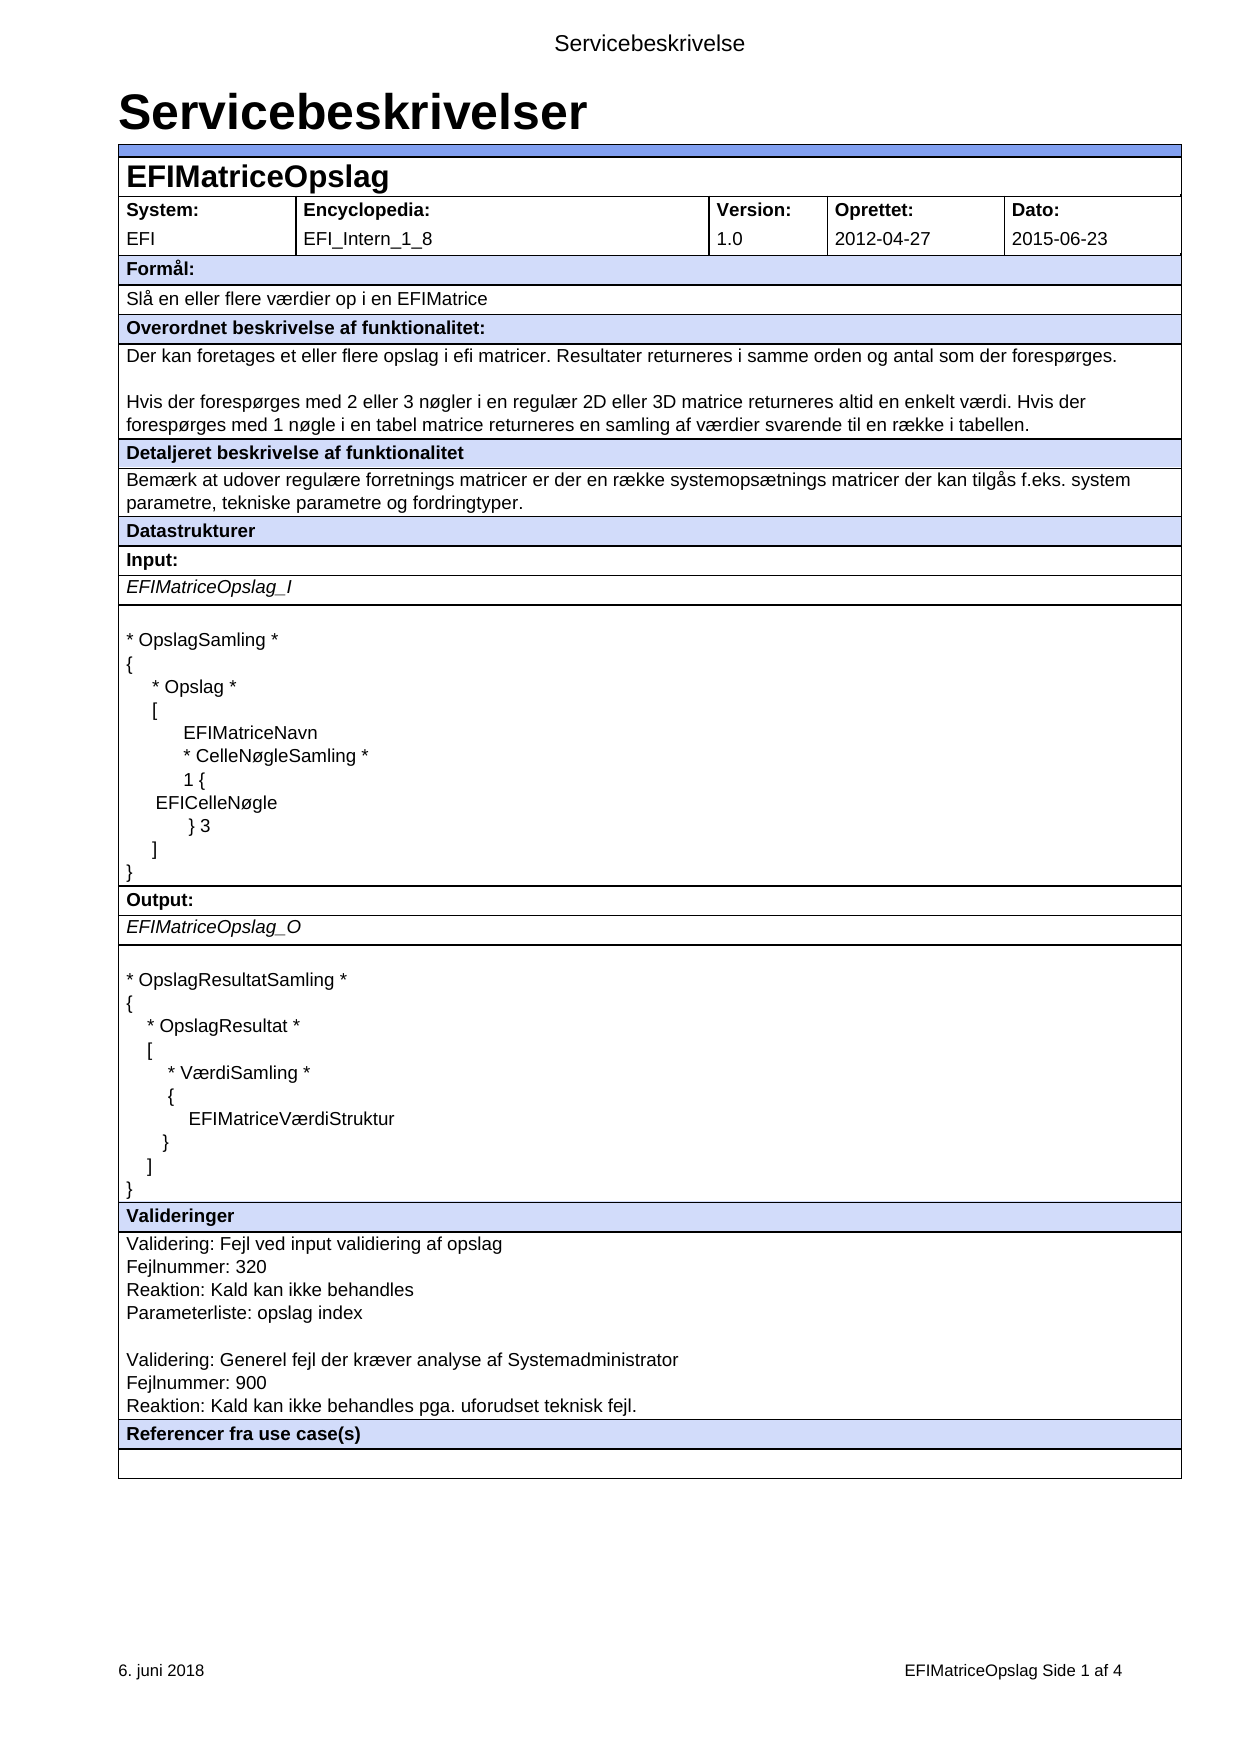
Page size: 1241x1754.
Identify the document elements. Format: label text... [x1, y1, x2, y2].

table_cell System: [119, 197, 295, 225]
table_cell EFIMatriceOpslag_I [119, 576, 1181, 604]
table_header [119, 145, 1181, 156]
table_cell Overordnet beskrivelse af funktionalitet: [119, 315, 1181, 343]
table_cell 2015-06-23 [1005, 225, 1181, 254]
text Servicebeskrivelser [118, 82, 1181, 140]
table_cell Dato: [1005, 197, 1181, 225]
table_cell Bemærk at udover regulære forretnings matricer er der en række systemopsætnings matricer der kan tilgås f.eks. system parametre, tekniske parametre og fordringtyper. [119, 469, 1181, 516]
table_cell Der kan foretages et eller flere opslag i efi matricer. Resultater returneres i samme orden og antal som der forespørges. Hvis der forespørges med 2 eller 3 nøgler i en regulær 2D eller 3D matrice returneres altid en enkelt værdi. Hvis der forespørges med 1 nøgle i en tabel matrice returneres en samling af værdier svarende til en række i tabellen. [119, 345, 1181, 438]
table_cell EFI [119, 225, 295, 254]
table_cell Output: [119, 887, 1181, 914]
table_cell EFIMatriceOpslag_O [119, 916, 1181, 944]
table_cell * OpslagResultatSamling * { * OpslagResultat * [ * VærdiSamling * { EFIMatriceVærdiStruktur } ] } [119, 946, 1181, 1201]
table_cell EFIMatriceOpslag [119, 158, 1181, 196]
table_cell Formål: [119, 256, 1181, 284]
table_cell Input: [119, 547, 1181, 575]
table_cell Version: [710, 197, 827, 225]
table_cell Slå en eller flere værdier op i en EFIMatrice [119, 286, 1181, 313]
table_cell Encyclopedia: [297, 197, 708, 225]
table_cell Valideringer [119, 1203, 1181, 1231]
table_cell Referencer fra use case(s) [119, 1420, 1181, 1448]
table_cell Detaljeret beskrivelse af funktionalitet [119, 440, 1181, 467]
table_cell EFI_Intern_1_8 [297, 225, 708, 254]
table_cell Oprettet: [828, 197, 1004, 225]
table_cell [119, 1450, 1181, 1478]
table_cell Validering: Fejl ved input validiering af opslag Fejlnummer: 320 Reaktion: Kald kan ikke behandles Parameterliste: opslag index Validering: Generel fejl der kræver analyse af Systemadministrator Fejlnummer: 900 Reaktion: Kald kan ikke behandles pga. uforudset teknisk fejl. [119, 1233, 1181, 1419]
table_cell 1.0 [710, 225, 827, 254]
table_cell * OpslagSamling * { * Opslag * [ EFIMatriceNavn * CelleNøgleSamling * 1 { EFICelleNøgle } 3 ] } [119, 606, 1181, 885]
table_cell Datastrukturer [119, 517, 1181, 545]
table_cell 2012-04-27 [828, 225, 1004, 254]
